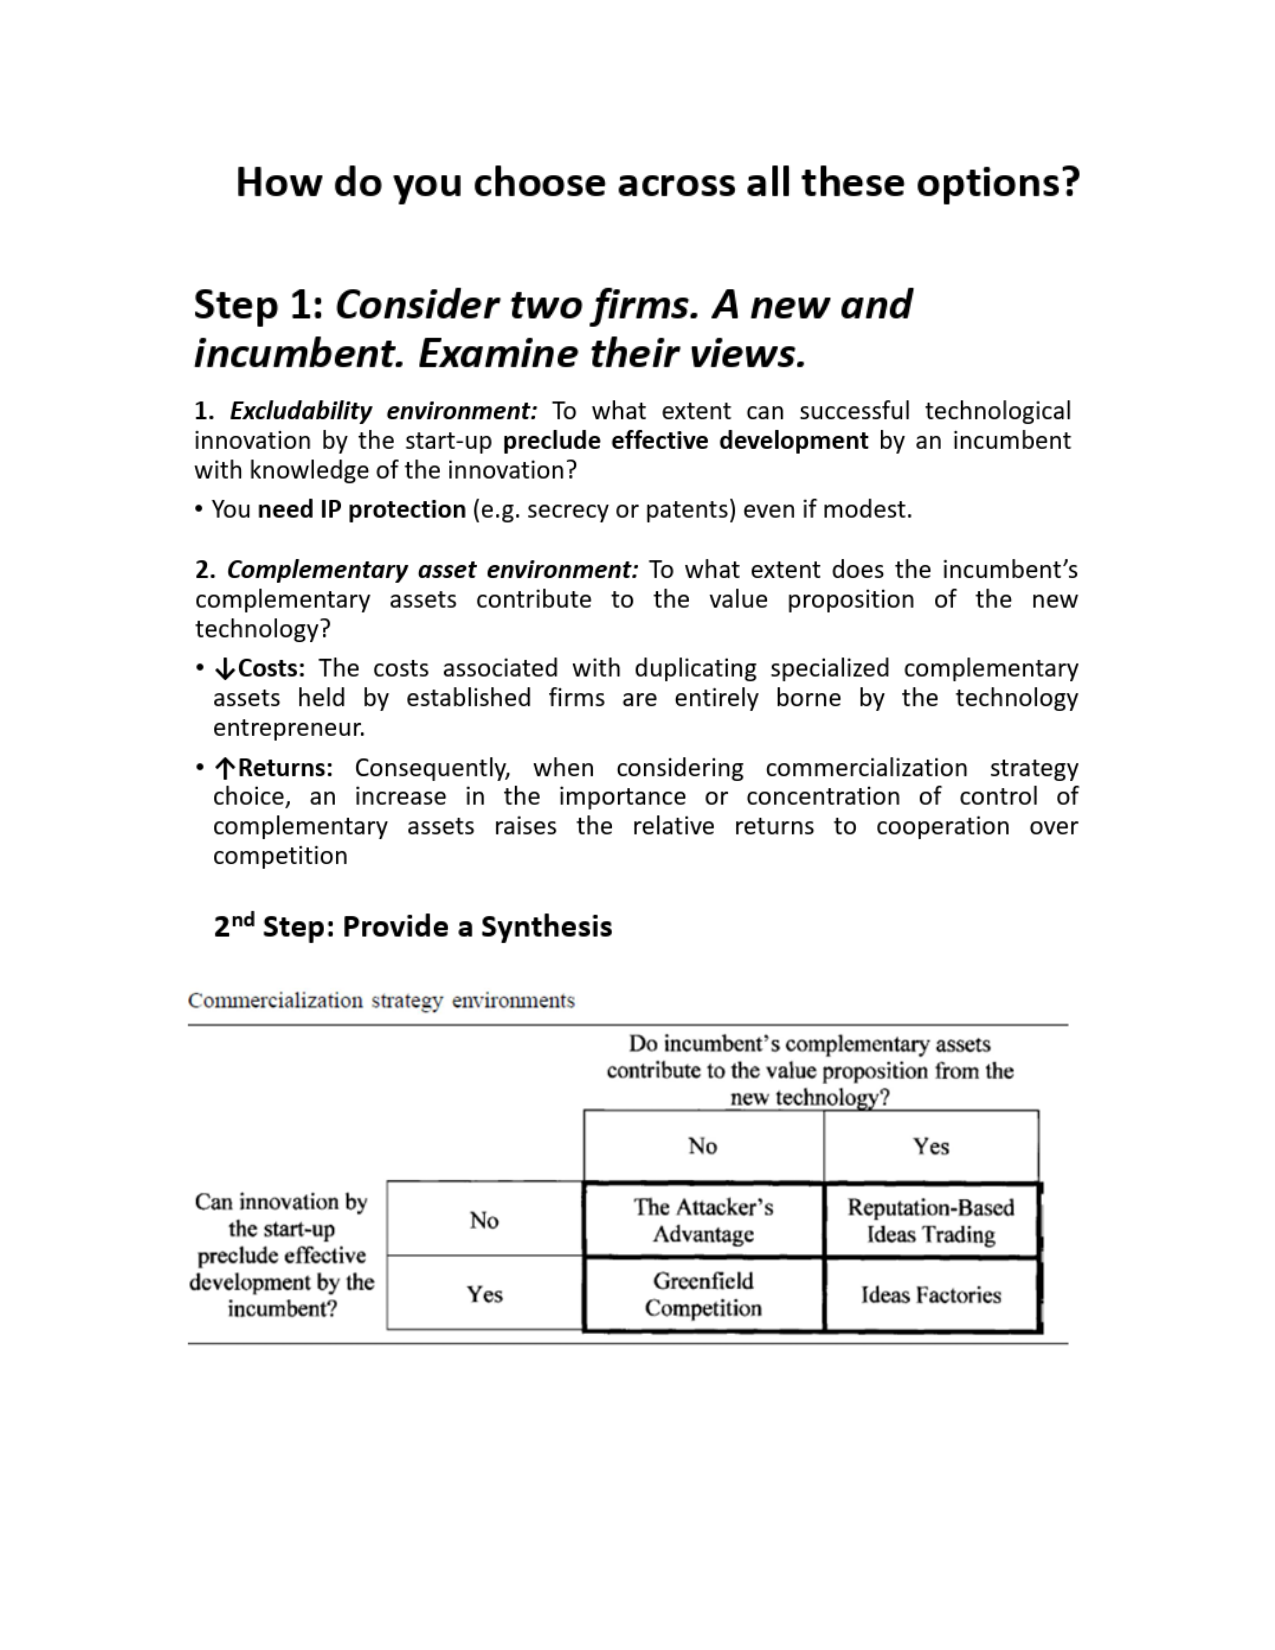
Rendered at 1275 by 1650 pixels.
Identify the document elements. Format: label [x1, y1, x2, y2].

picture [187, 150, 1088, 377]
picture [187, 552, 1088, 876]
picture [187, 398, 1088, 532]
picture [187, 897, 1088, 1348]
